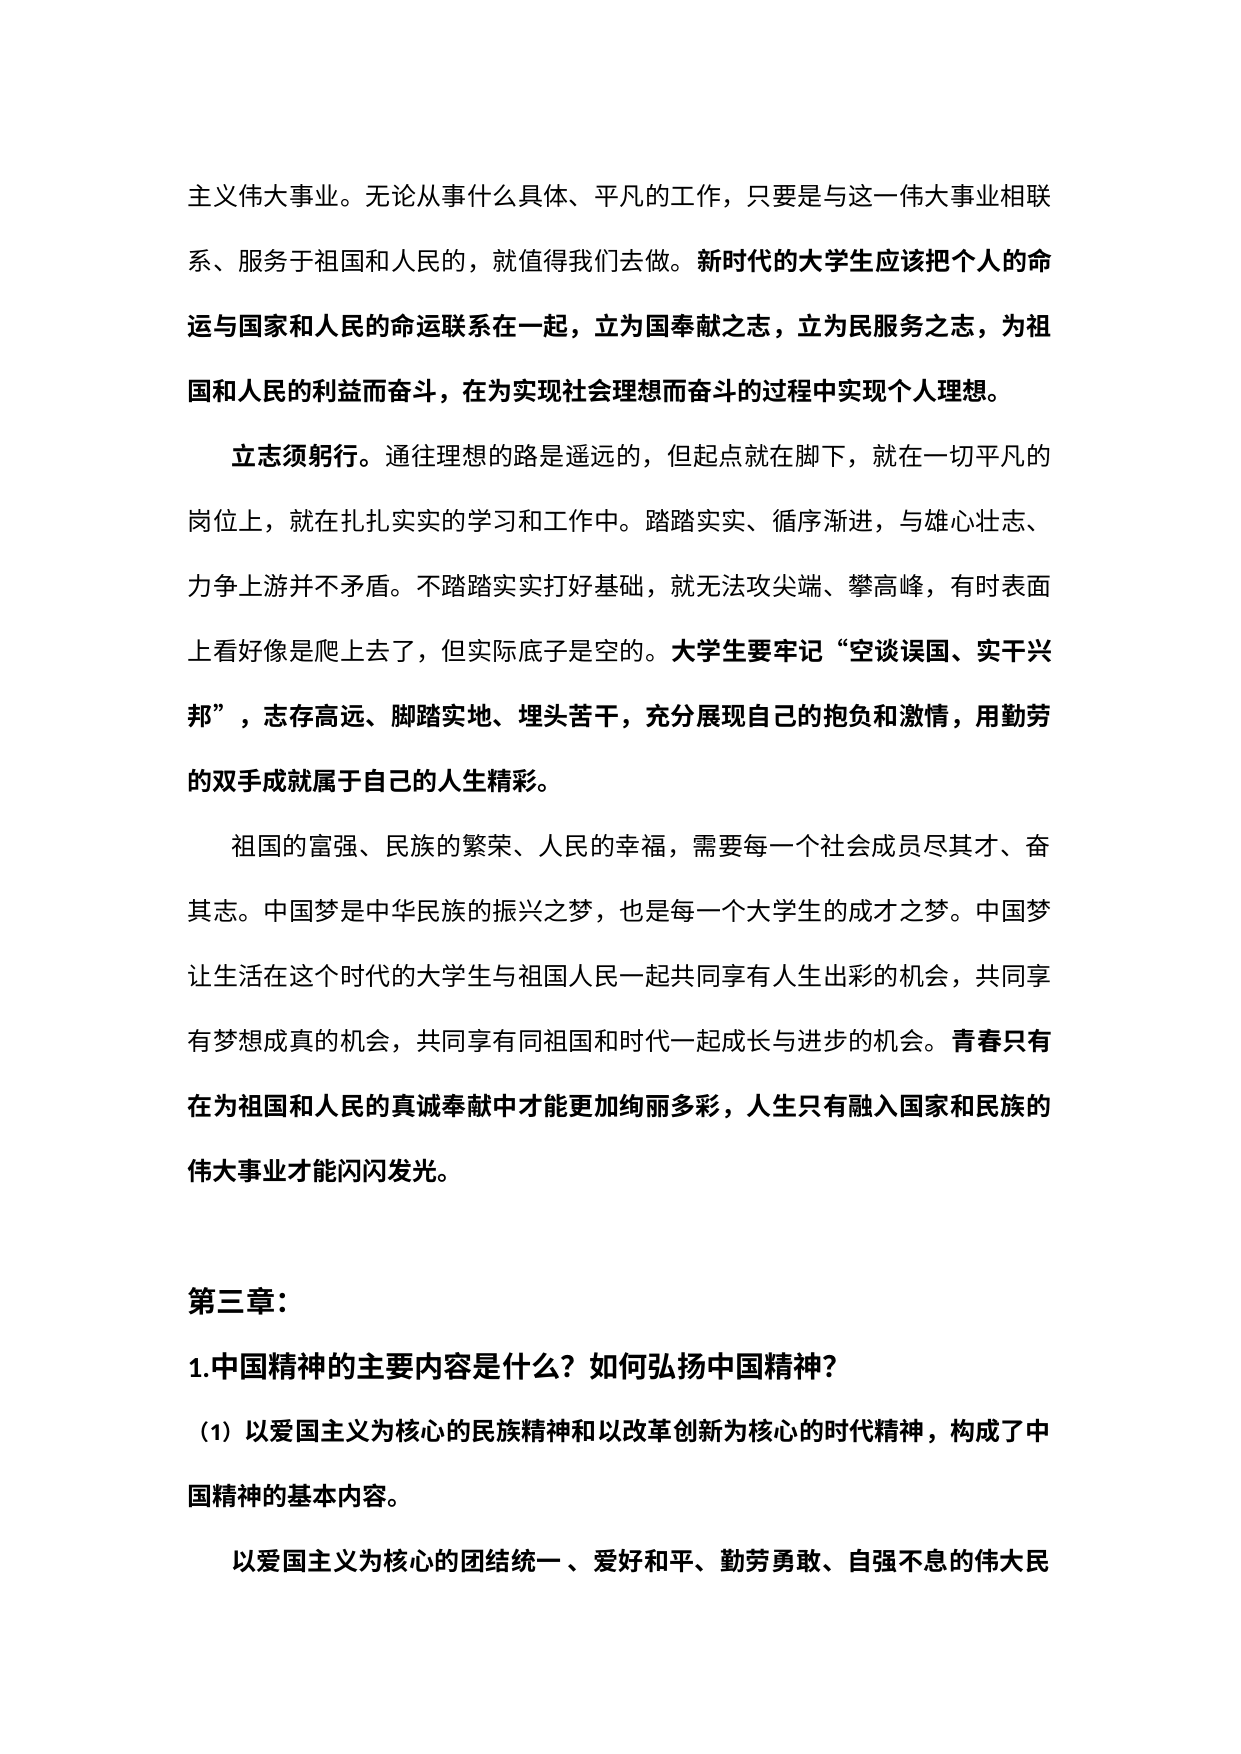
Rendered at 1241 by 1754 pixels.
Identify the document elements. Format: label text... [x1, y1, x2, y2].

text 祖国的富强、民族的繁荣、人民的幸福，需要每一个社会成员尽其才、奋其志。中国梦是中华民族的振兴之梦，也是每一个大学生的成才之梦。中国梦让生活在这个时代的大学生与祖国人民一起共同享有人生出彩的机会，共同享有梦想成真的机会，共同享有同祖国和时代一起成长与进步的机会。青春只有在为祖国和人民的真诚奉献中才能更加绚丽多彩，人生只有融入国家和民族的伟大事业才能闪闪发光。 [187, 812, 1053, 1202]
text 立志须躬行。通往理想的路是遥远的，但起点就在脚下，就在一切平凡的岗位上，就在扎扎实实的学习和工作中。踏踏实实、循序渐进，与雄心壮志、力争上游并不矛盾。不踏踏实实打好基础，就无法攻尖端、攀高峰，有时表面上看好像是爬上去了，但实际底子是空的。大学生要牢记“空谈误国、实干兴邦”，志存高远、脚踏实地、埋头苦干，充分展现自己的抱负和激情，用勤劳的双手成就属于自己的人生精彩。 [187, 422, 1053, 812]
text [187, 1527, 1053, 1592]
text 第三章： [187, 1267, 1053, 1332]
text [187, 162, 1053, 422]
text （1）以爱国主义为核心的民族精神和以改革创新为核心的时代精神，构成了中国精神的基本内容。 [187, 1397, 1053, 1527]
text 1.中国精神的主要内容是什么？如何弘扬中国精神？ [187, 1332, 1053, 1397]
